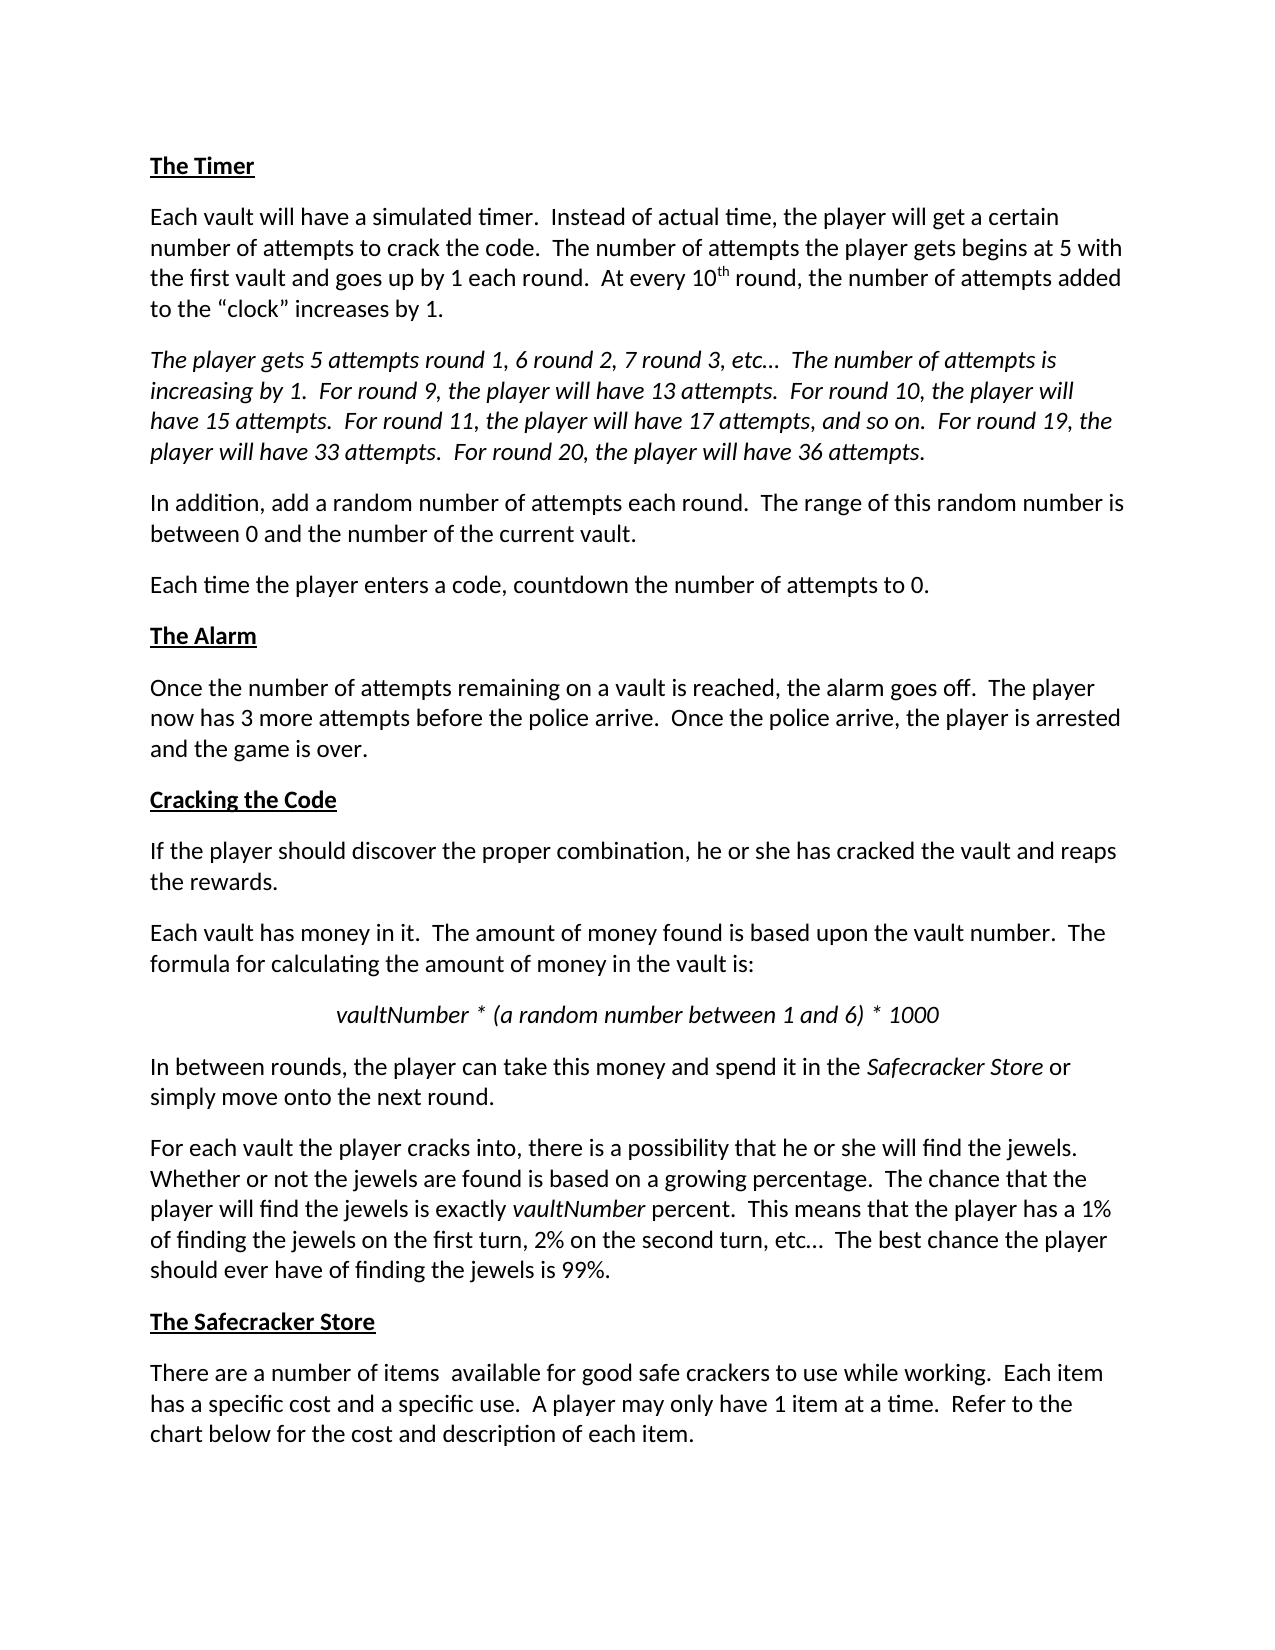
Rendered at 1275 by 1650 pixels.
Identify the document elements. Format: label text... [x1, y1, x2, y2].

text The Safecracker Store [150, 1306, 1125, 1336]
text Each vault will have a simulated timer. Instead of actual time, the player will get a certain number of attempts to crack the code. The number of attempts the player gets begins at 5 with the first vault and goes up by 1 each round. At every 10th round, the number of attempts added to the “clock” increases by 1. [150, 201, 1125, 323]
text Cracking the Code [150, 784, 1125, 815]
text Once the number of attempts remaining on a vault is reached, the alarm goes off. The player now has 3 more attempts before the police arrive. Once the police arrive, the player is arrested and the game is over. [150, 672, 1125, 763]
text For each vault the player cracks into, there is a possibility that he or she will find the jewels. Whether or not the jewels are found is based on a growing percentage. The chance that the player will find the jewels is exactly vaultNumber percent. This means that the player has a 1% of finding the jewels on the first turn, 2% on the second turn, etc… The best chance the player should ever have of finding the jewels is 99%. [150, 1132, 1125, 1285]
text The player gets 5 attempts round 1, 6 round 2, 7 round 3, etc… The number of attempts is increasing by 1. For round 9, the player will have 13 attempts. For round 10, the player will have 15 attempts. For round 11, the player will have 17 attempts, and so on. For round 19, the player will have 33 attempts. For round 20, the player will have 36 attempts. [150, 344, 1125, 466]
text Each vault has money in it. The amount of money found is based upon the vault number. The formula for calculating the amount of money in the vault is: [150, 917, 1125, 978]
text vaultNumber * (a random number between 1 and 6) * 1000 [150, 999, 1125, 1030]
text In addition, add a random number of attempts each round. The range of this random number is between 0 and the number of the current vault. [150, 487, 1125, 548]
text In between rounds, the player can take this money and spend it in the Safecracker Store or simply move onto the next round. [150, 1051, 1125, 1112]
text The Alarm [150, 620, 1125, 651]
text If the player should discover the proper combination, he or she has cracked the vault and reaps the rewards. [150, 836, 1125, 897]
text The Timer [150, 150, 1125, 181]
text There are a number of items available for good safe crackers to use while working. Each item has a specific cost and a specific use. A player may only have 1 item at a time. Refer to the chart below for the cost and description of each item. [150, 1357, 1125, 1449]
text Each time the player enters a code, countdown the number of attempts to 0. [150, 569, 1125, 599]
